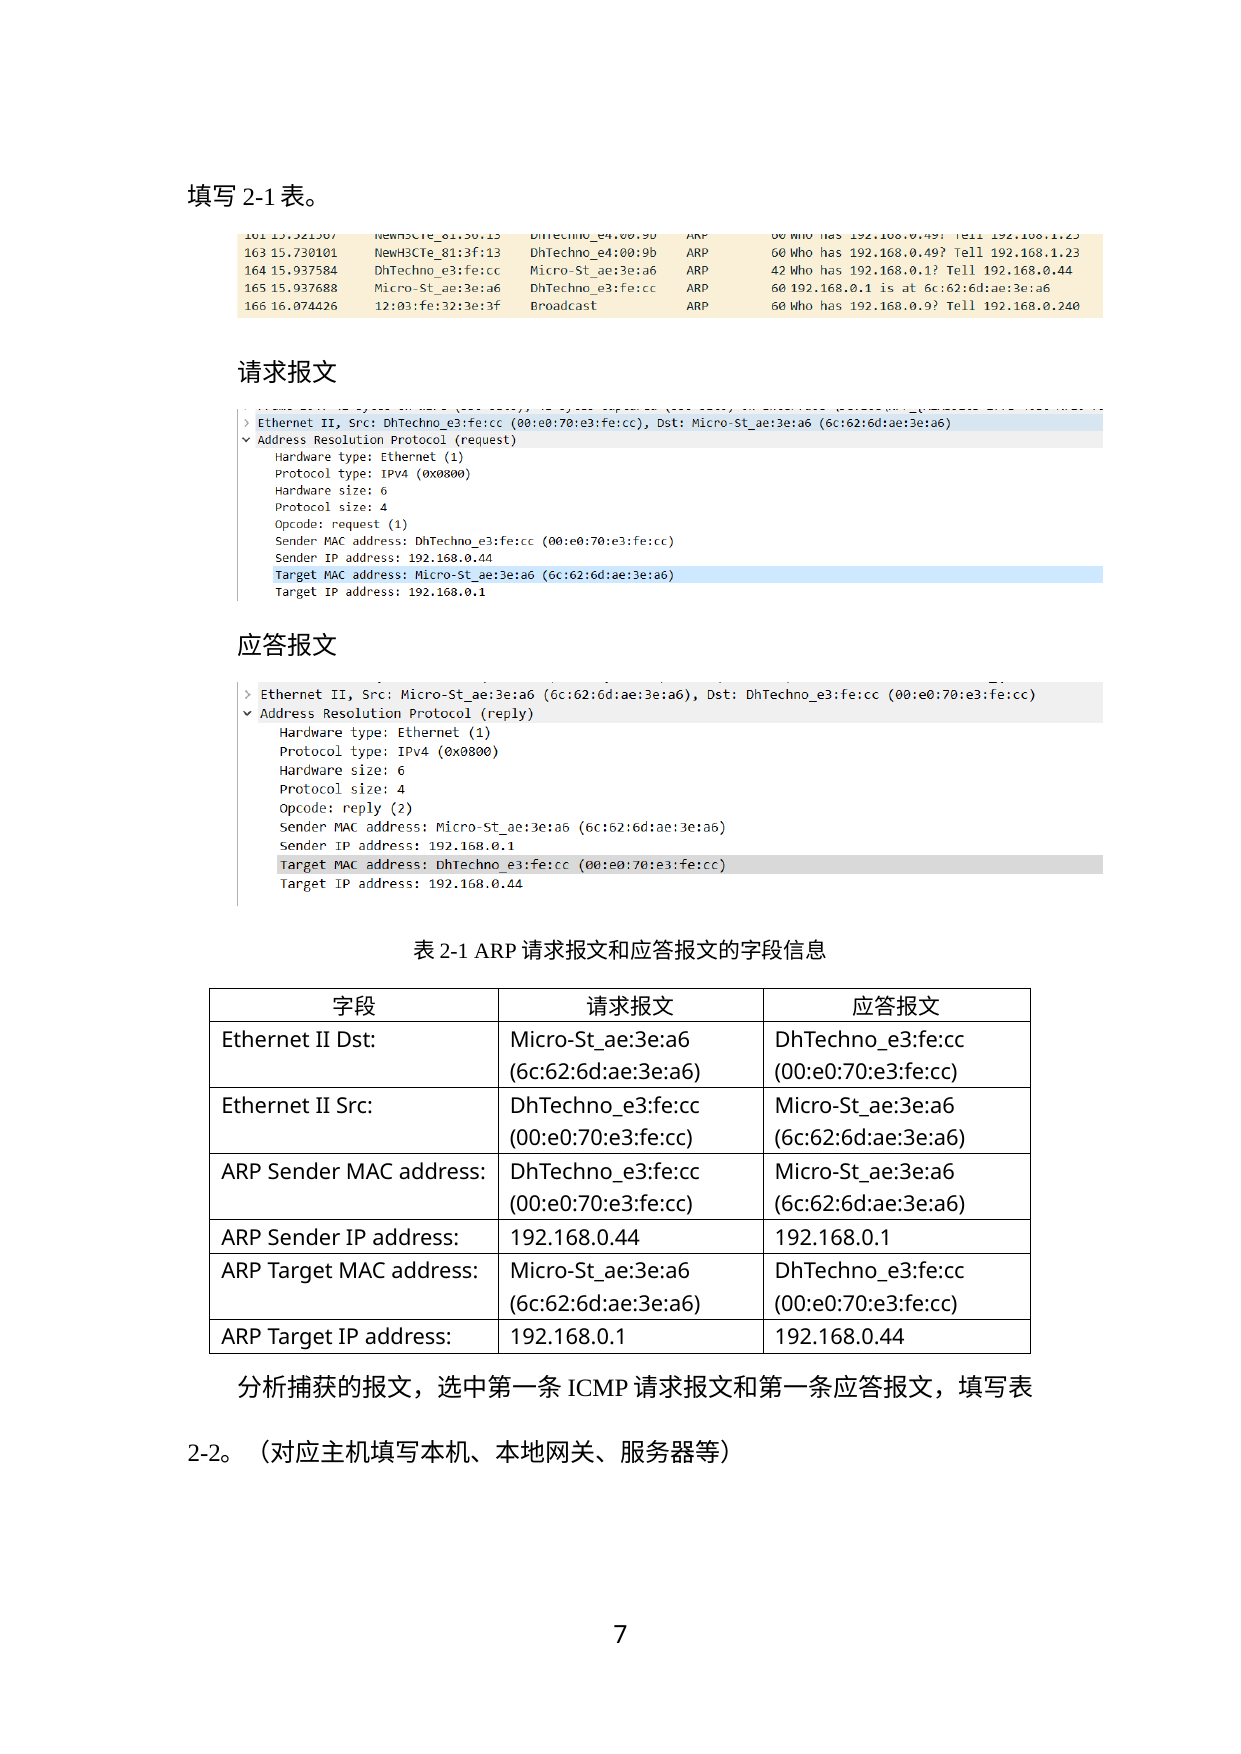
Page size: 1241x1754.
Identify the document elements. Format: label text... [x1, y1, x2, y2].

table_cell 192.168.0.44 [499, 1220, 763, 1253]
table_cell ARP Sender IP address: [210, 1220, 498, 1253]
table_cell DhTechno_e3:fe:cc (00:e0:70:e3:fe:cc) [764, 1022, 1030, 1087]
table_cell 192.168.0.1 [764, 1220, 1030, 1253]
table_cell Ethernet II Src: [210, 1088, 498, 1153]
table_cell 192.168.0.1 [499, 1320, 763, 1352]
table_cell 192.168.0.44 [764, 1320, 1030, 1352]
table_cell Micro-St_ae:3e:a6 (6c:62:6d:ae:3e:a6) [764, 1088, 1030, 1153]
table_cell DhTechno_e3:fe:cc (00:e0:70:e3:fe:cc) [764, 1254, 1030, 1319]
table_cell ARP Target IP address: [210, 1320, 498, 1352]
table_cell Micro-St_ae:3e:a6 (6c:62:6d:ae:3e:a6) [499, 1254, 763, 1319]
table_cell ARP Target MAC address: [210, 1254, 498, 1319]
table_cell Ethernet II Dst: [210, 1022, 498, 1087]
table_cell DhTechno_e3:fe:cc (00:e0:70:e3:fe:cc) [499, 1154, 763, 1219]
table_cell Micro-St_ae:3e:a6 (6c:62:6d:ae:3e:a6) [764, 1154, 1030, 1219]
table_header 字段 [210, 989, 498, 1021]
picture [237, 409, 1103, 601]
text 请求报文 [187, 338, 1053, 403]
table_cell DhTechno_e3:fe:cc (00:e0:70:e3:fe:cc) [499, 1088, 763, 1153]
table_cell Micro-St_ae:3e:a6 (6c:62:6d:ae:3e:a6) [499, 1022, 763, 1087]
picture [237, 682, 1103, 906]
picture [237, 234, 1103, 318]
table_header 应答报文 [764, 989, 1030, 1021]
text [187, 162, 1053, 227]
table_header 请求报文 [499, 989, 763, 1021]
text 分析捕获的报文，选中第一条ICMP请求报文和第一条应答报文，填写表2-2。（对应主机填写本机、本地网关、服务器等） [187, 1353, 1053, 1483]
text 应答报文 [187, 611, 1053, 676]
table_cell ARP Sender MAC address: [210, 1154, 498, 1219]
text 表2-1 ARP请求报文和应答报文的字段信息 [187, 933, 1053, 965]
